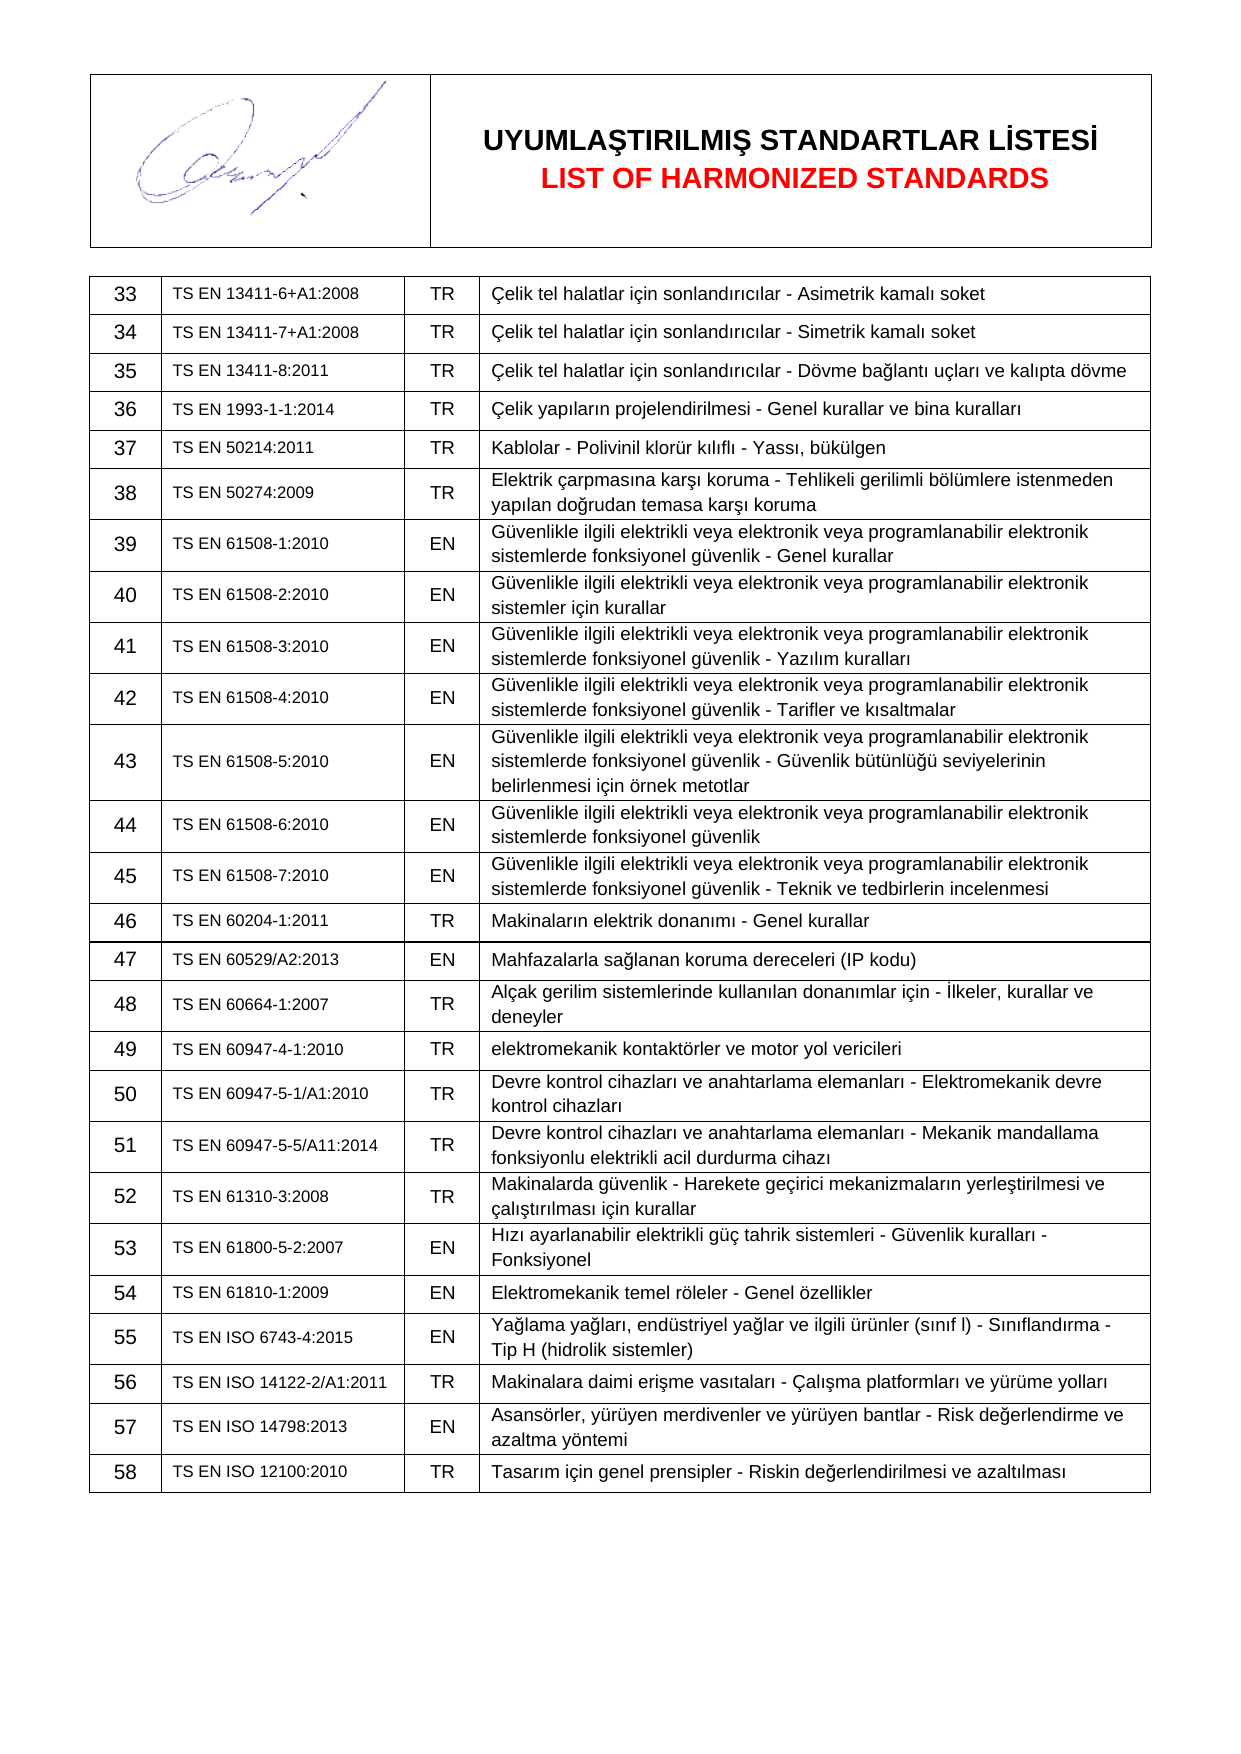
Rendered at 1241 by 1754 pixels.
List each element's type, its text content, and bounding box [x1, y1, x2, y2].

table_cell 38 [90, 469, 161, 519]
table_cell TS EN 61508-7:2010 [162, 853, 404, 903]
table_cell EN [405, 943, 479, 980]
table_cell Güvenlikle ilgili elektrikli veya elektronik veya programlanabilir elektronik sistemler için kurallar [480, 572, 1150, 622]
table_cell TS EN 13411-8:2011 [162, 354, 404, 391]
table_cell 37 [90, 431, 161, 468]
table_cell EN [405, 674, 479, 724]
table_header TR [405, 277, 479, 314]
table_cell TS EN 61810-1:2009 [162, 1276, 404, 1313]
table_cell EN [405, 623, 479, 673]
table_cell TS EN 60947-5-1/A1:2010 [162, 1071, 404, 1121]
table_cell Elektrik çarpmasına karşı koruma - Tehlikeli gerilimli bölümlere istenmeden yapılan doğrudan temasa karşı koruma [480, 469, 1150, 519]
table_cell 55 [90, 1314, 161, 1364]
table_cell 46 [90, 904, 161, 941]
table_cell TS EN 60947-5-5/A11:2014 [162, 1122, 404, 1172]
picture [113, 74, 389, 221]
table_cell TR [405, 1122, 479, 1172]
table_cell 51 [90, 1122, 161, 1172]
table_cell 49 [90, 1032, 161, 1069]
table_cell TS EN 61508-3:2010 [162, 623, 404, 673]
table_cell 34 [90, 315, 161, 353]
table_cell TR [405, 1071, 479, 1121]
table_cell 58 [90, 1455, 161, 1492]
table_cell 50 [90, 1071, 161, 1121]
table_cell EN [405, 1314, 479, 1364]
table_cell TR [405, 1173, 479, 1223]
table_cell Devre kontrol cihazları ve anahtarlama elemanları - Elektromekanik devre kontrol cihazları [480, 1071, 1150, 1121]
table_cell 39 [90, 520, 161, 571]
table_cell TS EN ISO 14122-2/A1:2011 [162, 1365, 404, 1403]
table_cell 56 [90, 1365, 161, 1403]
table_cell 43 [90, 725, 161, 800]
table_cell Güvenlikle ilgili elektrikli veya elektronik veya programlanabilir elektronik sistemlerde fonksiyonel güvenlik - Tarifler ve kısaltmalar [480, 674, 1150, 724]
table_cell EN [405, 853, 479, 903]
table_cell 36 [90, 392, 161, 430]
table_cell TS EN 1993-1-1:2014 [162, 392, 404, 430]
table_cell Elektromekanik temel röleler - Genel özellikler [480, 1276, 1150, 1313]
table_cell Güvenlikle ilgili elektrikli veya elektronik veya programlanabilir elektronik sistemlerde fonksiyonel güvenlik [480, 801, 1150, 852]
table_cell Yağlama yağları, endüstriyel yağlar ve ilgili ürünler (sınıf l) - Sınıflandırma - Tip H (hidrolik sistemler) [480, 1314, 1150, 1364]
table_cell EN [405, 1224, 479, 1274]
table_cell 42 [90, 674, 161, 724]
table_cell TS EN 50274:2009 [162, 469, 404, 519]
table_cell TS EN 61800-5-2:2007 [162, 1224, 404, 1274]
table_cell 54 [90, 1276, 161, 1313]
table_header 33 [90, 277, 161, 314]
table_cell TS EN ISO 14798:2013 [162, 1404, 404, 1454]
table_cell EN [405, 1404, 479, 1454]
table_cell Makinalarda güvenlik - Harekete geçirici mekanizmaların yerleştirilmesi ve çalıştırılması için kurallar [480, 1173, 1150, 1223]
table_cell 41 [90, 623, 161, 673]
table_cell 47 [90, 943, 161, 980]
table_cell Devre kontrol cihazları ve anahtarlama elemanları - Mekanik mandallama fonksiyonlu elektrikli acil durdurma cihazı [480, 1122, 1150, 1172]
table_cell TR [405, 392, 479, 430]
table_cell EN [405, 725, 479, 800]
table_cell TR [405, 354, 479, 391]
table_header [91, 75, 430, 247]
table_cell 40 [90, 572, 161, 622]
table_cell Asansörler, yürüyen merdivenler ve yürüyen bantlar - Risk değerlendirme ve azaltma yöntemi [480, 1404, 1150, 1454]
table_cell 48 [90, 981, 161, 1031]
table_cell Güvenlikle ilgili elektrikli veya elektronik veya programlanabilir elektronik sistemlerde fonksiyonel güvenlik - Güvenlik bütünlüğü seviyelerinin belirlenmesi için örnek metotlar [480, 725, 1150, 800]
table_cell Makinalara daimi erişme vasıtaları - Çalışma platformları ve yürüme yolları [480, 1365, 1150, 1403]
table_cell TR [405, 1365, 479, 1403]
table_cell Makinaların elektrik donanımı - Genel kurallar [480, 904, 1150, 941]
table_cell TR [405, 904, 479, 941]
table_cell elektromekanik kontaktörler ve motor yol vericileri [480, 1032, 1150, 1069]
table_cell 52 [90, 1173, 161, 1223]
table_cell TS EN ISO 6743-4:2015 [162, 1314, 404, 1364]
table_header Çelik tel halatlar için sonlandırıcılar - Asimetrik kamalı soket [480, 277, 1150, 314]
table_cell Güvenlikle ilgili elektrikli veya elektronik veya programlanabilir elektronik sistemlerde fonksiyonel güvenlik - Teknik ve tedbirlerin incelenmesi [480, 853, 1150, 903]
table_cell 44 [90, 801, 161, 852]
table_cell Alçak gerilim sistemlerinde kullanılan donanımlar için - İlkeler, kurallar ve deneyler [480, 981, 1150, 1031]
table_cell Güvenlikle ilgili elektrikli veya elektronik veya programlanabilir elektronik sistemlerde fonksiyonel güvenlik - Genel kurallar [480, 520, 1150, 571]
table_cell TS EN 60529/A2:2013 [162, 943, 404, 980]
table_cell Hızı ayarlanabilir elektrikli güç tahrik sistemleri - Güvenlik kuralları - Fonksiyonel [480, 1224, 1150, 1274]
table_cell TS EN 60204-1:2011 [162, 904, 404, 941]
table_cell TS EN 50214:2011 [162, 431, 404, 468]
table_cell Tasarım için genel prensipler - Riskin değerlendirilmesi ve azaltılması [480, 1455, 1150, 1492]
table_cell EN [405, 572, 479, 622]
table_cell TS EN 61310-3:2008 [162, 1173, 404, 1223]
table_cell Güvenlikle ilgili elektrikli veya elektronik veya programlanabilir elektronik sistemlerde fonksiyonel güvenlik - Yazılım kuralları [480, 623, 1150, 673]
table_cell Mahfazalarla sağlanan koruma dereceleri (IP kodu) [480, 943, 1150, 980]
table_cell Kablolar - Polivinil klorür kılıflı - Yassı, bükülgen [480, 431, 1150, 468]
table_cell TS EN 13411-7+A1:2008 [162, 315, 404, 353]
table_cell TR [405, 1032, 479, 1069]
table_header UYUMLAŞTIRILMIŞ STANDARTLAR LİSTESİ LIST OF HARMONIZED STANDARDS [431, 75, 1151, 247]
table_cell EN [405, 1276, 479, 1313]
table_cell TS EN 60664-1:2007 [162, 981, 404, 1031]
table_cell 45 [90, 853, 161, 903]
table_cell TS EN 61508-2:2010 [162, 572, 404, 622]
table_cell TS EN 61508-4:2010 [162, 674, 404, 724]
table_cell TR [405, 431, 479, 468]
table_cell TS EN 61508-1:2010 [162, 520, 404, 571]
table_cell TS EN ISO 12100:2010 [162, 1455, 404, 1492]
table_cell EN [405, 801, 479, 852]
table_cell Çelik yapıların projelendirilmesi - Genel kurallar ve bina kuralları [480, 392, 1150, 430]
table_cell EN [405, 520, 479, 571]
table_cell Çelik tel halatlar için sonlandırıcılar - Simetrik kamalı soket [480, 315, 1150, 353]
table_cell TS EN 61508-6:2010 [162, 801, 404, 852]
table_cell TR [405, 981, 479, 1031]
table_cell TS EN 60947-4-1:2010 [162, 1032, 404, 1069]
table_cell TS EN 61508-5:2010 [162, 725, 404, 800]
table_header TS EN 13411-6+A1:2008 [162, 277, 404, 314]
table_cell TR [405, 315, 479, 353]
table_cell TR [405, 469, 479, 519]
table_cell 53 [90, 1224, 161, 1274]
table_cell Çelik tel halatlar için sonlandırıcılar - Dövme bağlantı uçları ve kalıpta dövme [480, 354, 1150, 391]
table_cell TR [405, 1455, 479, 1492]
table_cell 57 [90, 1404, 161, 1454]
table_cell 35 [90, 354, 161, 391]
